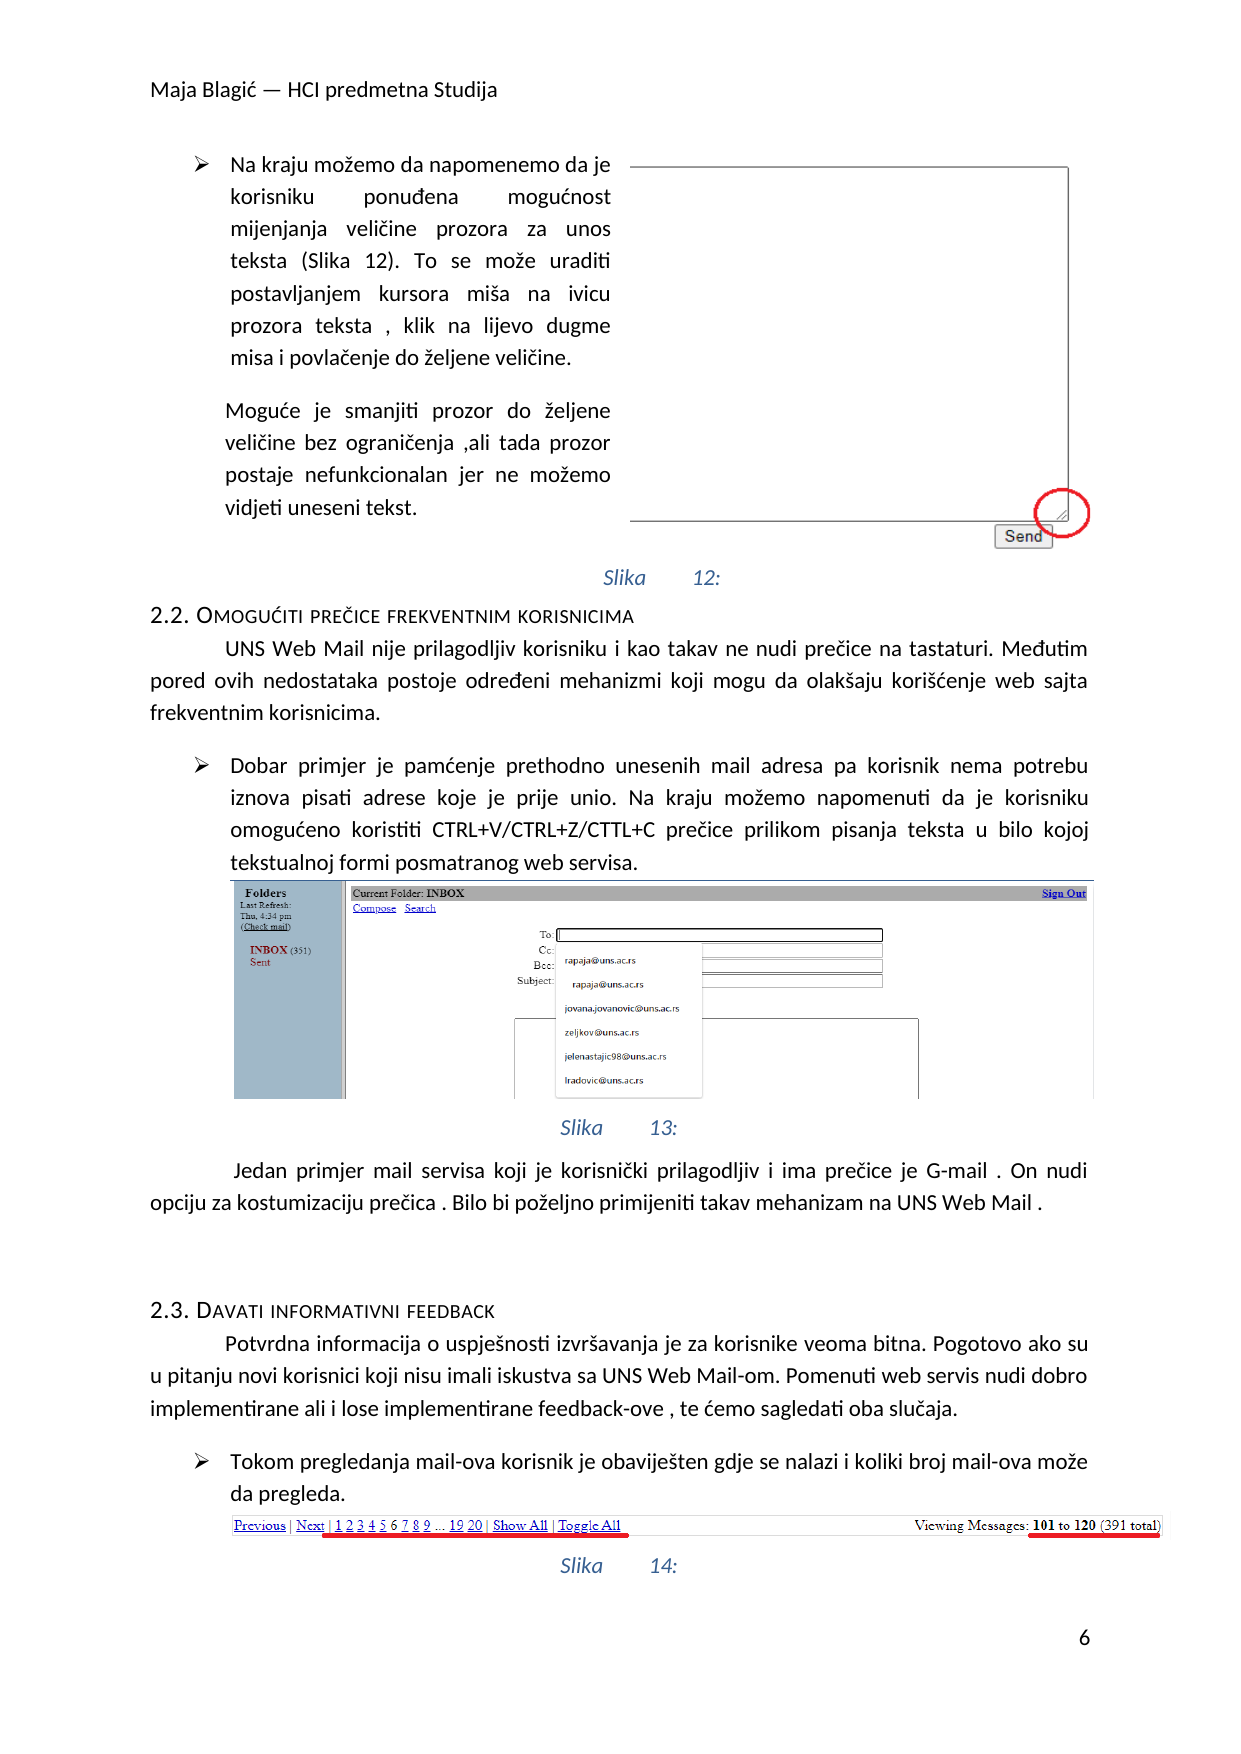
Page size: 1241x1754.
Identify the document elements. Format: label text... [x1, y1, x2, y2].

text Jedan primjer mail servisa koji je korisnički prilagodljiv i ima prečice je G-mail . On nudi opciju za kostumizaciju prečica . Bilo bi poželjno primijeniti takav mehanizam na UNS Web Mail . [150, 1156, 1090, 1216]
list Tokom pregledanja mail-ova korisnik je obaviješten gdje se nalazi i koliki broj mail-ova može da pregleda. [193, 1447, 1090, 1507]
list Na kraju možemo da napomenemo da je korisniku ponuđena mogućnost mijenjanja veličine prozora za unos teksta (Slika 12). To se može uraditi postavljanjem kursora miša na ivicu prozora teksta , klik na lijevo dugme misa i povlačenje do željene veličine. [193, 150, 630, 371]
picture [630, 150, 1091, 557]
text Potvrdna informacija o uspješnosti izvršavanja je za korisnike veoma bitna. Pogotovo ako su u pitanju novi korisnici koji nisu imali iskustva sa UNS Web Mail-om. Pomenuti web servis nudi dobro implementirane ali i lose implementirane feedback-ove , te ćemo sagledati oba slučaja. [150, 1329, 1090, 1422]
text UNS Web Mail nije prilagodljiv korisniku i kao takav ne nudi prečice na tastaturi. Međutim pored ovih nedostataka postoje određeni mehanizmi koji mogu da olakšaju korišćenje web sajta frekventnim korisnicima. [150, 634, 1090, 726]
picture [230, 880, 1094, 1099]
subtitle 2.2. Omogućiti prečice frekventnim korisnicima [150, 599, 1090, 629]
subtitle 2.3. Davati informativni feedback [150, 1294, 1090, 1325]
text Moguće je smanjiti prozor do željene veličine bez ograničenja ,ali tada prozor postaje nefunkcionalan jer ne možemo vidjeti uneseni tekst. [225, 396, 630, 521]
list Dobar primjer je pamćenje prethodno unesenih mail adresa pa korisnik nema potrebu iznova pisati adrese koje je prije unio. Na kraju možemo napomenuti da je korisniku omogućeno koristiti CTRL+V/CTRL+Z/CTTL+C prečice prilikom pisanja teksta u bilo kojoj tekstualnoj formi posmatranog web servisa. [193, 751, 1090, 876]
picture [230, 1511, 1171, 1540]
